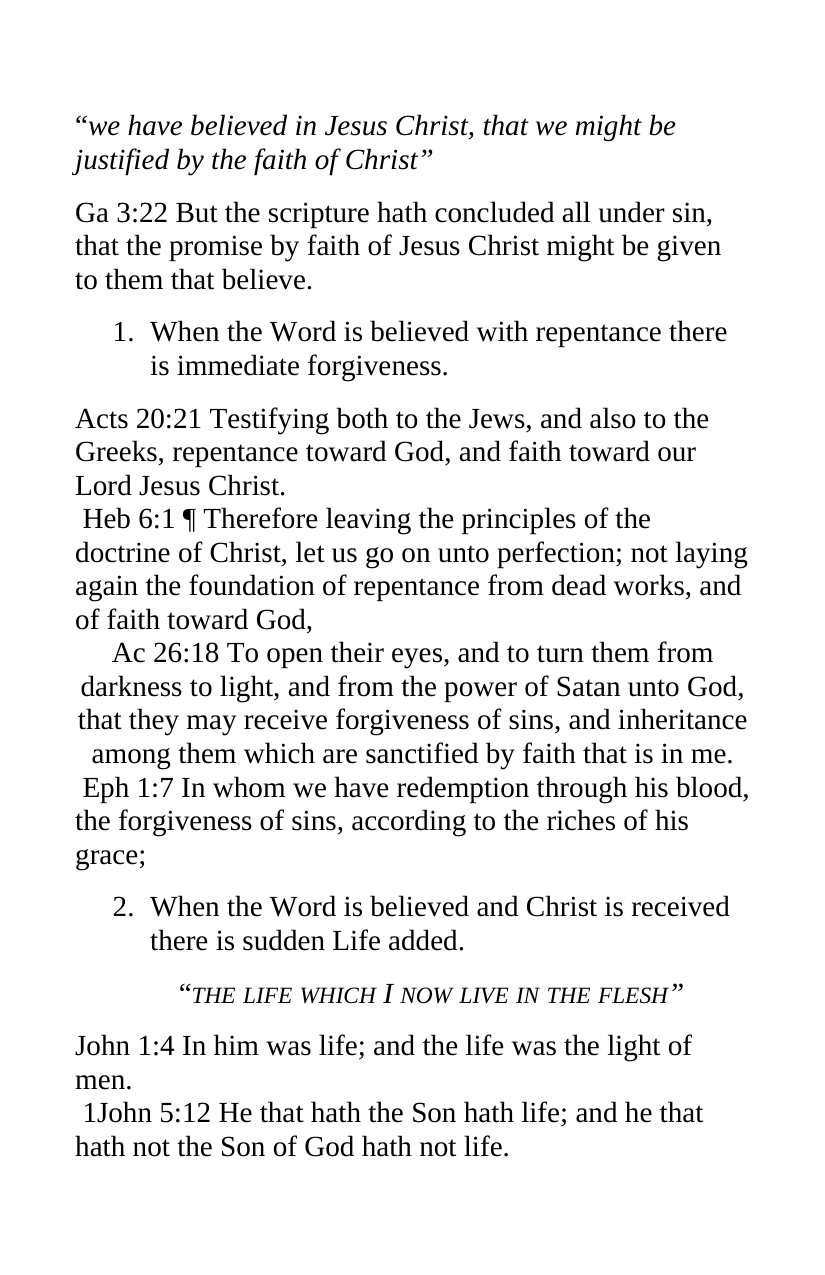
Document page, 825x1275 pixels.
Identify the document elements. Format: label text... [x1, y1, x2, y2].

subtitle When the Word is believed and Christ is received there is sudden Life added. [112, 889, 750, 957]
subtitle Ga 3:22 But the scripture hath concluded all under sin, that the promise by faith of Jesus Christ might be given to them that believe. [75, 195, 750, 295]
subtitle 1John 5:12 He that hath the Son hath life; and he that hath not the Son of God hath not life. [75, 1096, 750, 1163]
subtitle “we have believed in Jesus Christ, that we might be justified by the faith of Christ” [75, 108, 750, 176]
subtitle John 1:4 In him was life; and the life was the light of men. [75, 1028, 750, 1096]
subtitle Acts 20:21 Testifying both to the Jews, and also to the Greeks, repentance toward God, and faith toward our Lord Jesus Christ. [75, 401, 750, 501]
subtitle Ac 26:18 To open their eyes, and to turn them from darkness to light, and from the power of Satan unto God, that they may receive forgiveness of sins, and inheritance among them which are sanctified by faith that is in me. [75, 636, 750, 770]
subtitle “the life which I now live in the flesh” [112, 976, 750, 1009]
subtitle Heb 6:1 ¶ Therefore leaving the principles of the doctrine of Christ, let us go on unto perfection; not laying again the foundation of repentance from dead works, and of faith toward God, [75, 501, 750, 636]
subtitle Eph 1:7 In whom we have redemption through his blood, the forgiveness of sins, according to the riches of his grace; [75, 770, 750, 870]
subtitle When the Word is believed with repentance there is immediate forgiveness. [112, 314, 750, 382]
